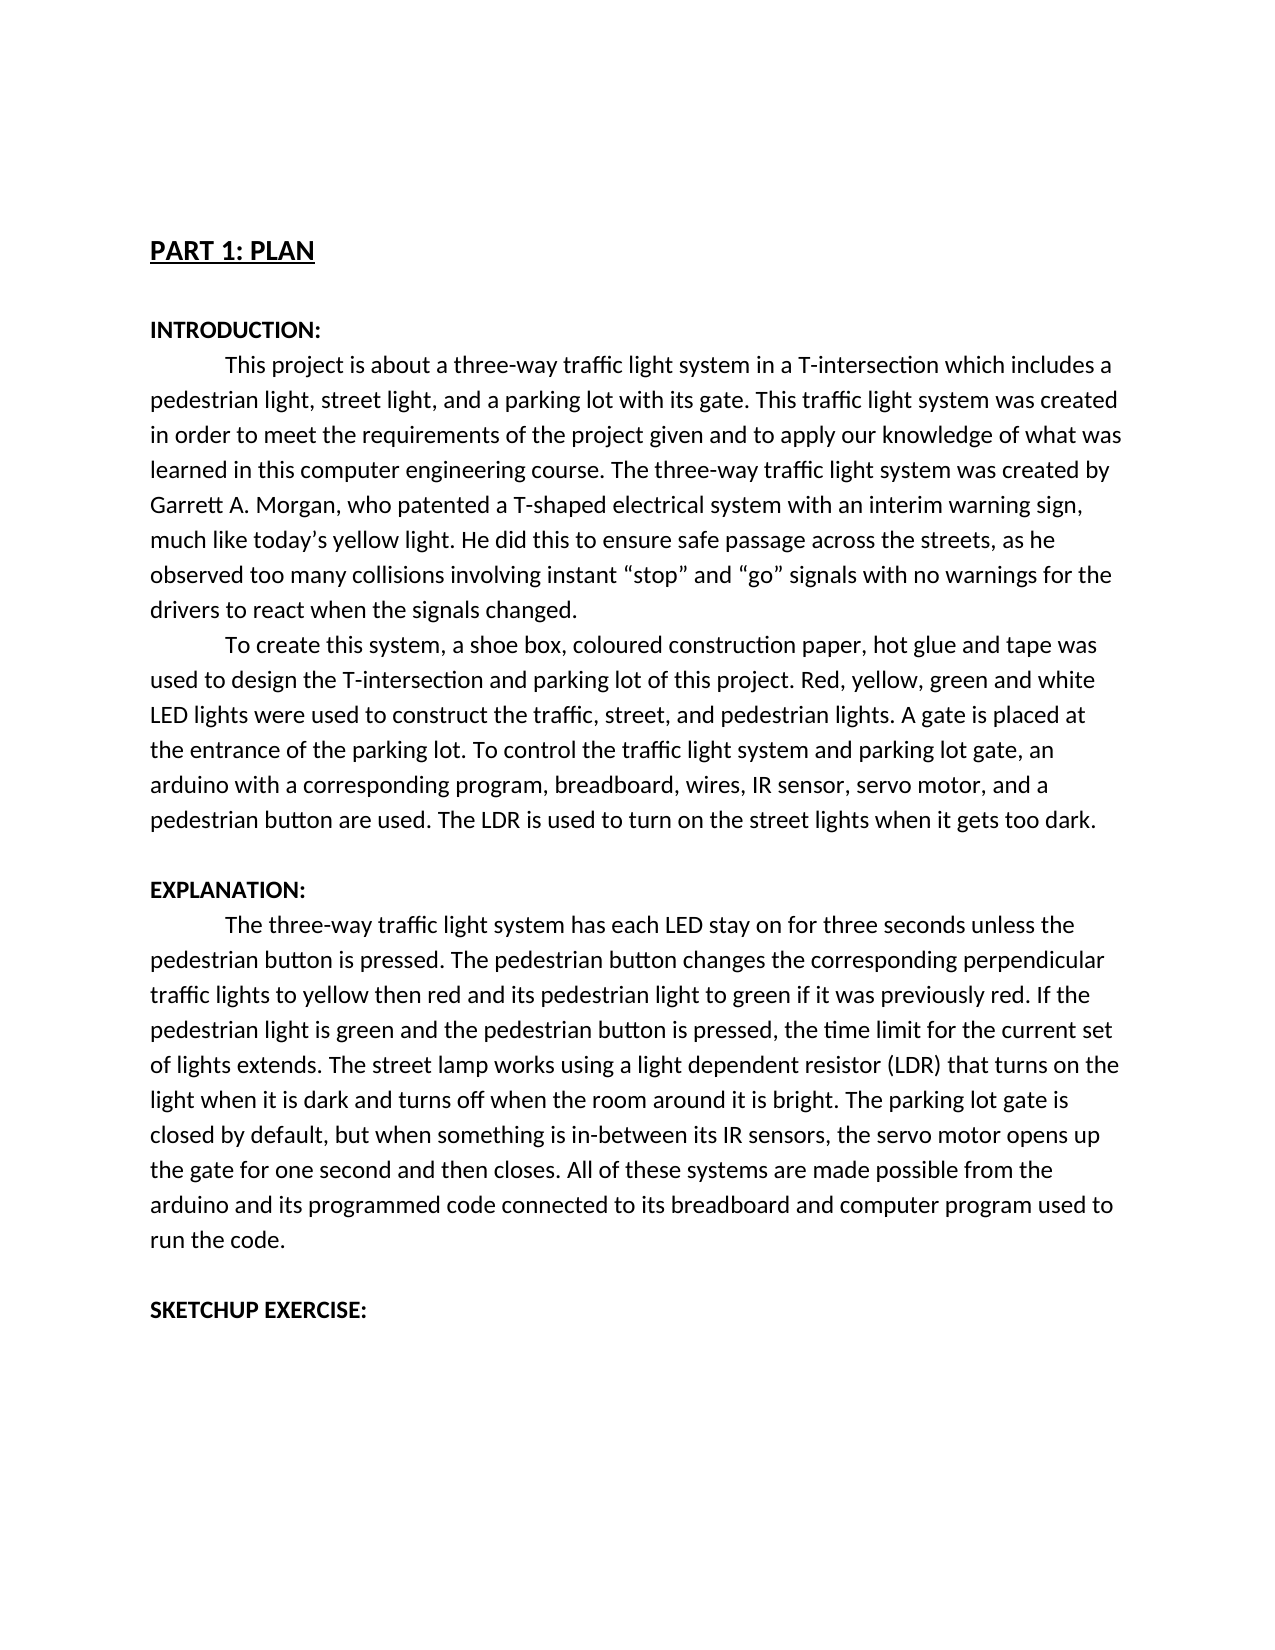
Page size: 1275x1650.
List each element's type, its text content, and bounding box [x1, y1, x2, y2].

text SKETCHUP EXERCISE: [150, 1294, 1125, 1324]
text PART 1: PLAN [150, 232, 1125, 267]
text To create this system, a shoe box, coloured construction paper, hot glue and tape was used to design the T-intersection and parking lot of this project. Red, yellow, green and white LED lights were used to construct the traffic, street, and pedestrian lights. A gate is placed at the entrance of the parking lot. To control the traffic light system and parking lot gate, an arduino with a corresponding program, breadboard, wires, IR sensor, servo motor, and a pedestrian button are used. The LDR is used to turn on the street lights when it gets too dark. [150, 629, 1125, 834]
text The three-way traffic light system has each LED stay on for three seconds unless the pedestrian button is pressed. The pedestrian button changes the corresponding perpendicular traffic lights to yellow then red and its pedestrian light to green if it was previously red. If the pedestrian light is green and the pedestrian button is pressed, the time limit for the current set of lights extends. The street lamp works using a light dependent resistor (LDR) that turns on the light when it is dark and turns off when the room around it is bright. The parking lot gate is closed by default, but when something is in-between its IR sensors, the servo motor opens up the gate for one second and then closes. All of these systems are made possible from the arduino and its programmed code connected to its breadboard and computer program used to run the code. [150, 909, 1125, 1254]
text INTRODUCTION: [150, 314, 1125, 344]
text This project is about a three-way traffic light system in a T-intersection which includes a pedestrian light, street light, and a parking lot with its gate. This traffic light system was created in order to meet the requirements of the project given and to apply our knowledge of what was learned in this computer engineering course. The three-way traffic light system was created by Garrett A. Morgan, who patented a T-shaped electrical system with an interim warning sign, much like today’s yellow light. He did this to ensure safe passage across the streets, as he observed too many collisions involving instant “stop” and “go” signals with no warnings for the drivers to react when the signals changed. [150, 349, 1125, 624]
text EXPLANATION: [150, 874, 1125, 904]
